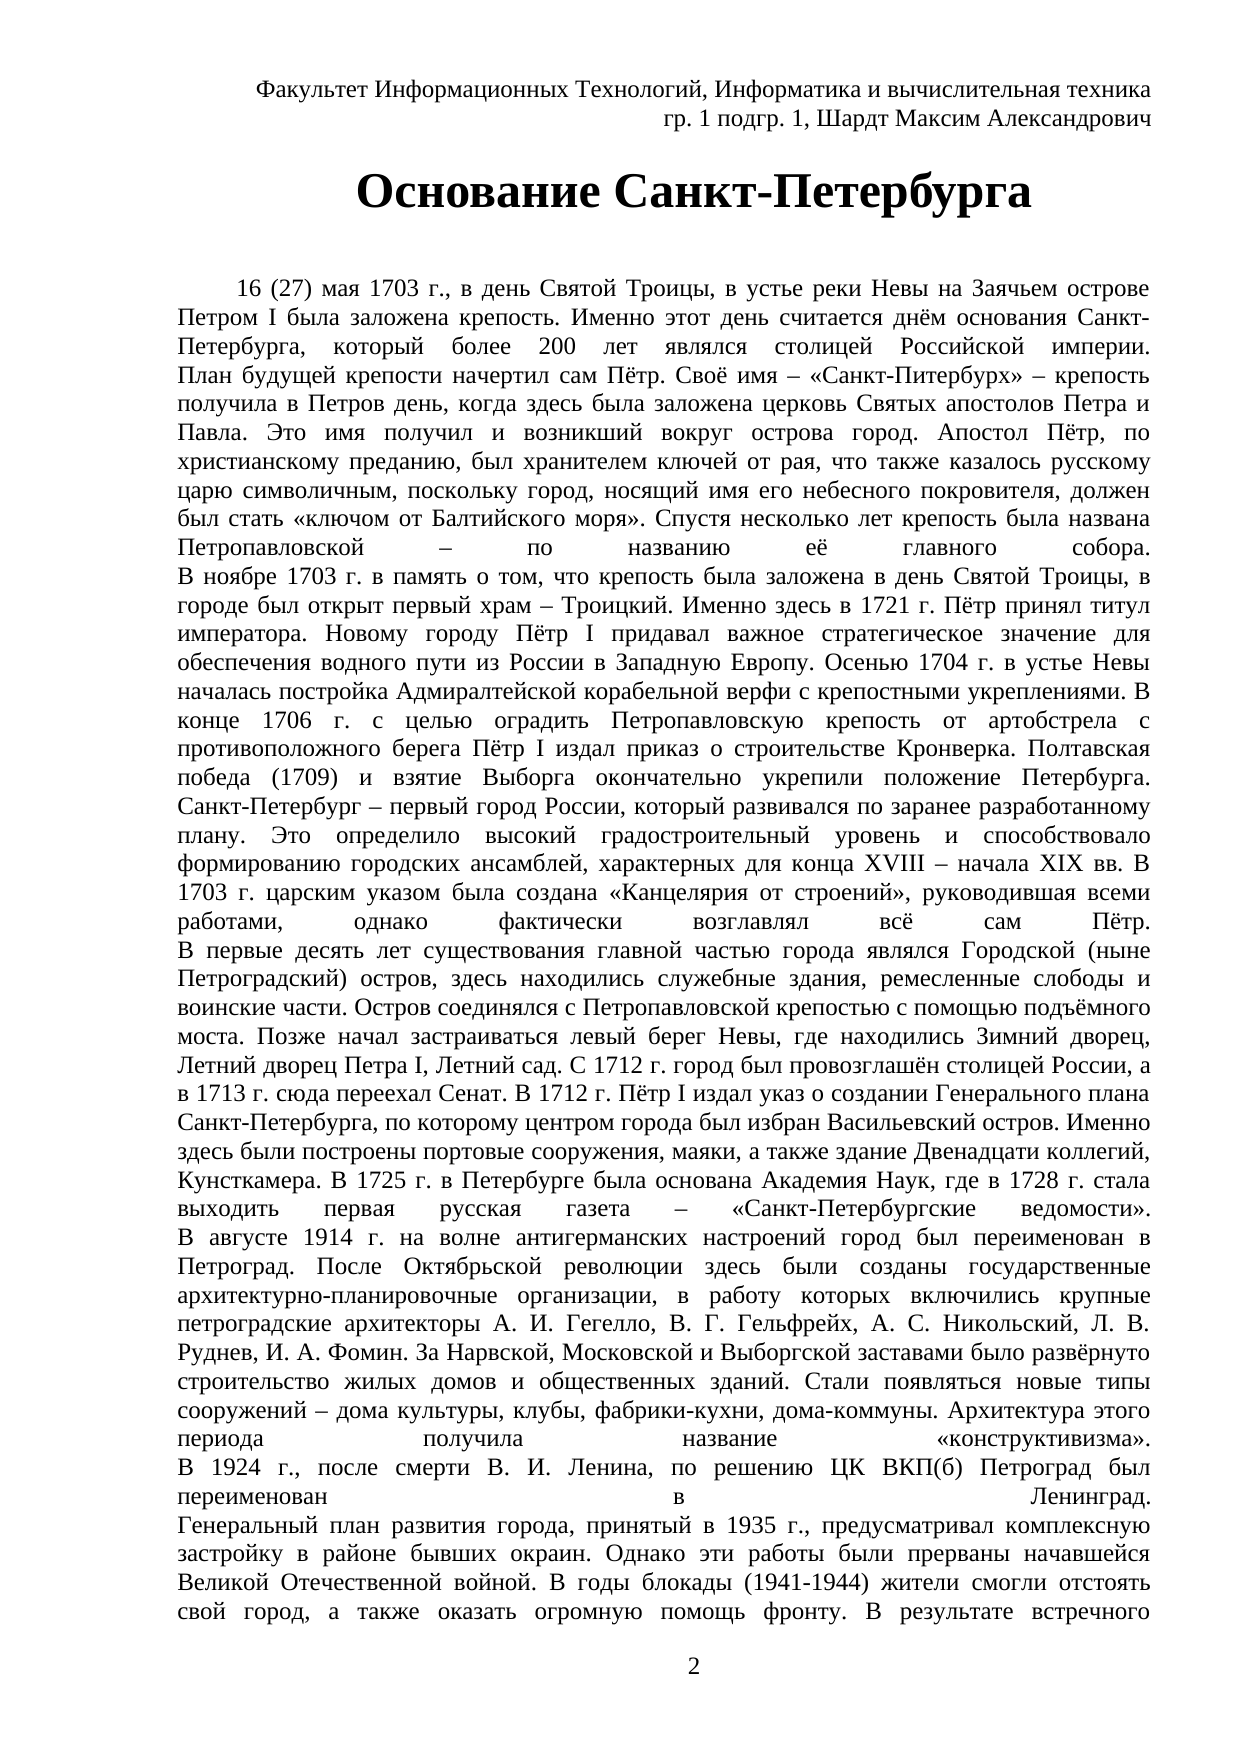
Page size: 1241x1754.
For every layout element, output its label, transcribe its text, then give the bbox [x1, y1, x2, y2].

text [177, 273, 1152, 1625]
subtitle Основание Санкт-Петербурга [177, 161, 1152, 218]
